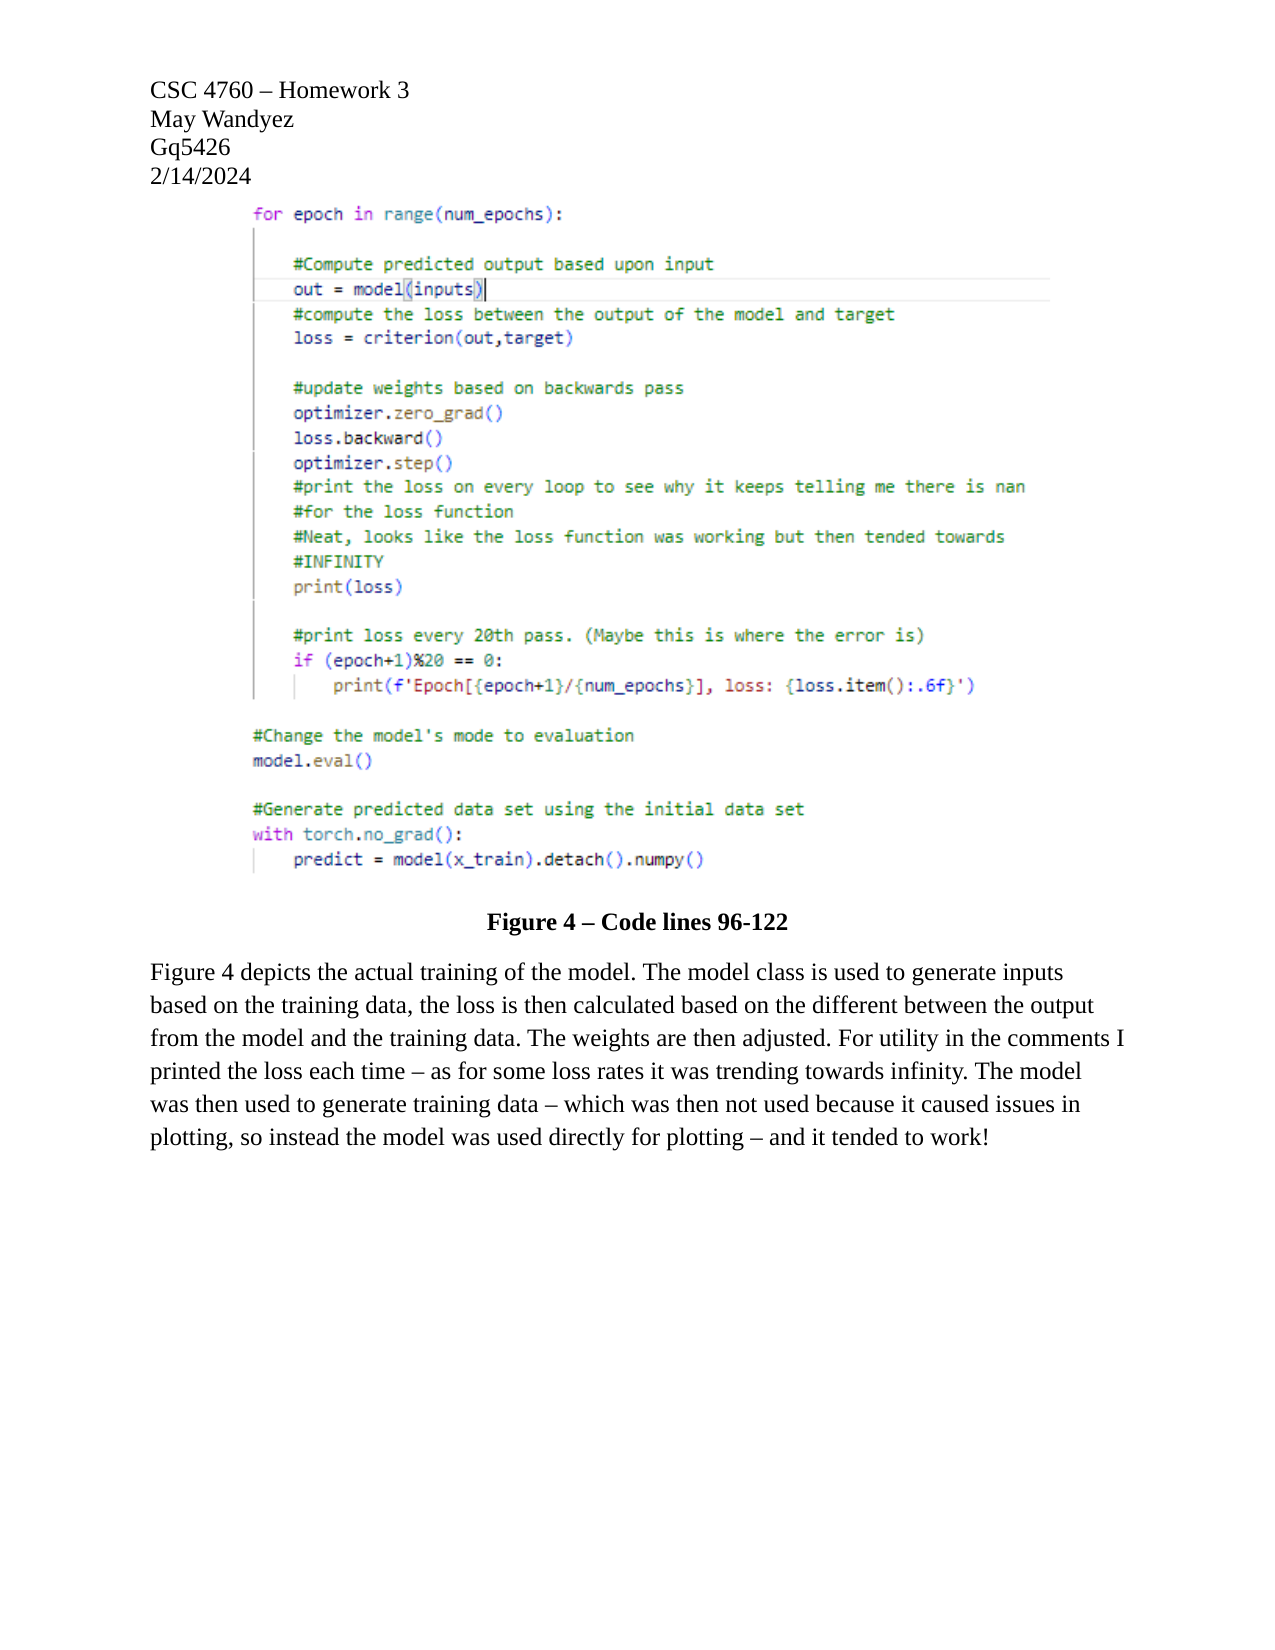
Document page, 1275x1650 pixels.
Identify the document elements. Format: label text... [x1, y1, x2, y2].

text Figure 4 depicts the actual training of the model. The model class is used to generate inputs based on the training data, the loss is then calculated based on the different between the output from the model and the training data. The weights are then adjusted. For utility in the comments I printed the loss each time – as for some loss rates it was trending towards infinity. The model was then used to generate training data – which was then not used because it caused issues in plotting, so instead the model was used directly for plotting – and it tended to work! [150, 957, 1125, 1151]
picture [225, 190, 1050, 886]
text Figure 4 – Code lines 96-122 [150, 907, 1125, 936]
